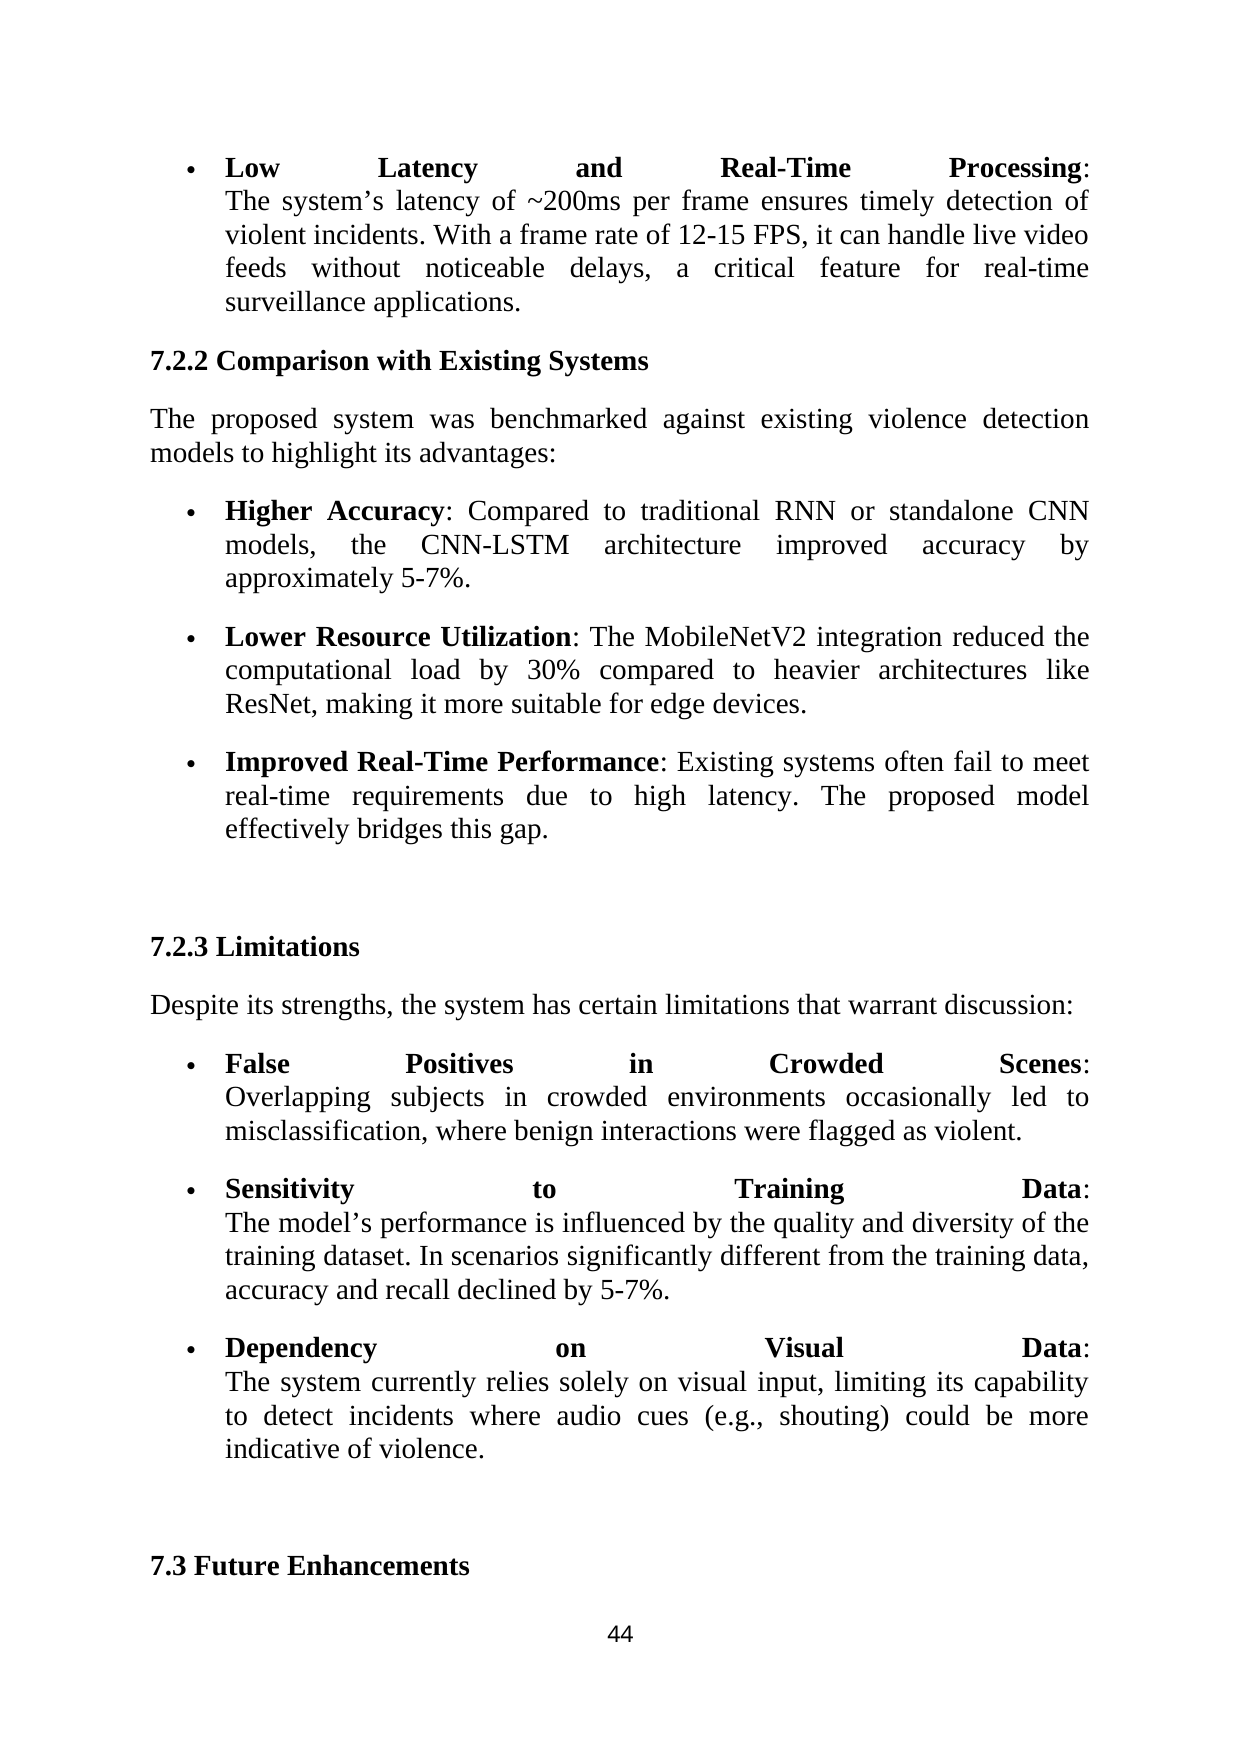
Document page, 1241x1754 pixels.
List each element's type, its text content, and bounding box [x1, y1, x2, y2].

text Despite its strengths, the system has certain limitations that warrant discussion: [150, 987, 1090, 1021]
list Lower Resource Utilization: The MobileNetV2 integration reduced the computational load by 30% compared to heavier architectures like ResNet, making it more suitable for edge devices. [187, 619, 1090, 719]
list Improved Real-Time Performance: Existing systems often fail to meet real-time requirements due to high latency. The proposed model effectively bridges this gap. [187, 744, 1090, 845]
text The proposed system was benchmarked against existing violence detection models to highlight its advantages: [150, 401, 1090, 468]
list Dependency on Visual Data: The system currently relies solely on visual input, limiting its capability to detect incidents where audio cues (e.g., shouting) could be more indicative of violence. [187, 1331, 1090, 1465]
text 7.3 Future Enhancements [150, 1548, 1090, 1582]
list Higher Accuracy: Compared to traditional RNN or standalone CNN models, the CNN-LSTM architecture improved accuracy by approximately 5-7%. [187, 493, 1090, 594]
text 7.2.2 Comparison with Existing Systems [150, 343, 1090, 376]
list False Positives in Crowded Scenes: Overlapping subjects in crowded environments occasionally led to misclassification, where benign interactions were flagged as violent. [187, 1046, 1090, 1146]
list Sensitivity to Training Data: The model’s performance is influenced by the quality and diversity of the training dataset. In scenarios significantly different from the training data, accuracy and recall declined by 5-7%. [187, 1171, 1090, 1306]
list Low Latency and Real-Time Processing: The system’s latency of ~200ms per frame ensures timely detection of violent incidents. With a frame rate of 12-15 FPS, it can handle live video feeds without noticeable delays, a critical feature for real-time surveillance applications. [187, 150, 1090, 318]
text 7.2.3 Limitations [150, 929, 1090, 962]
